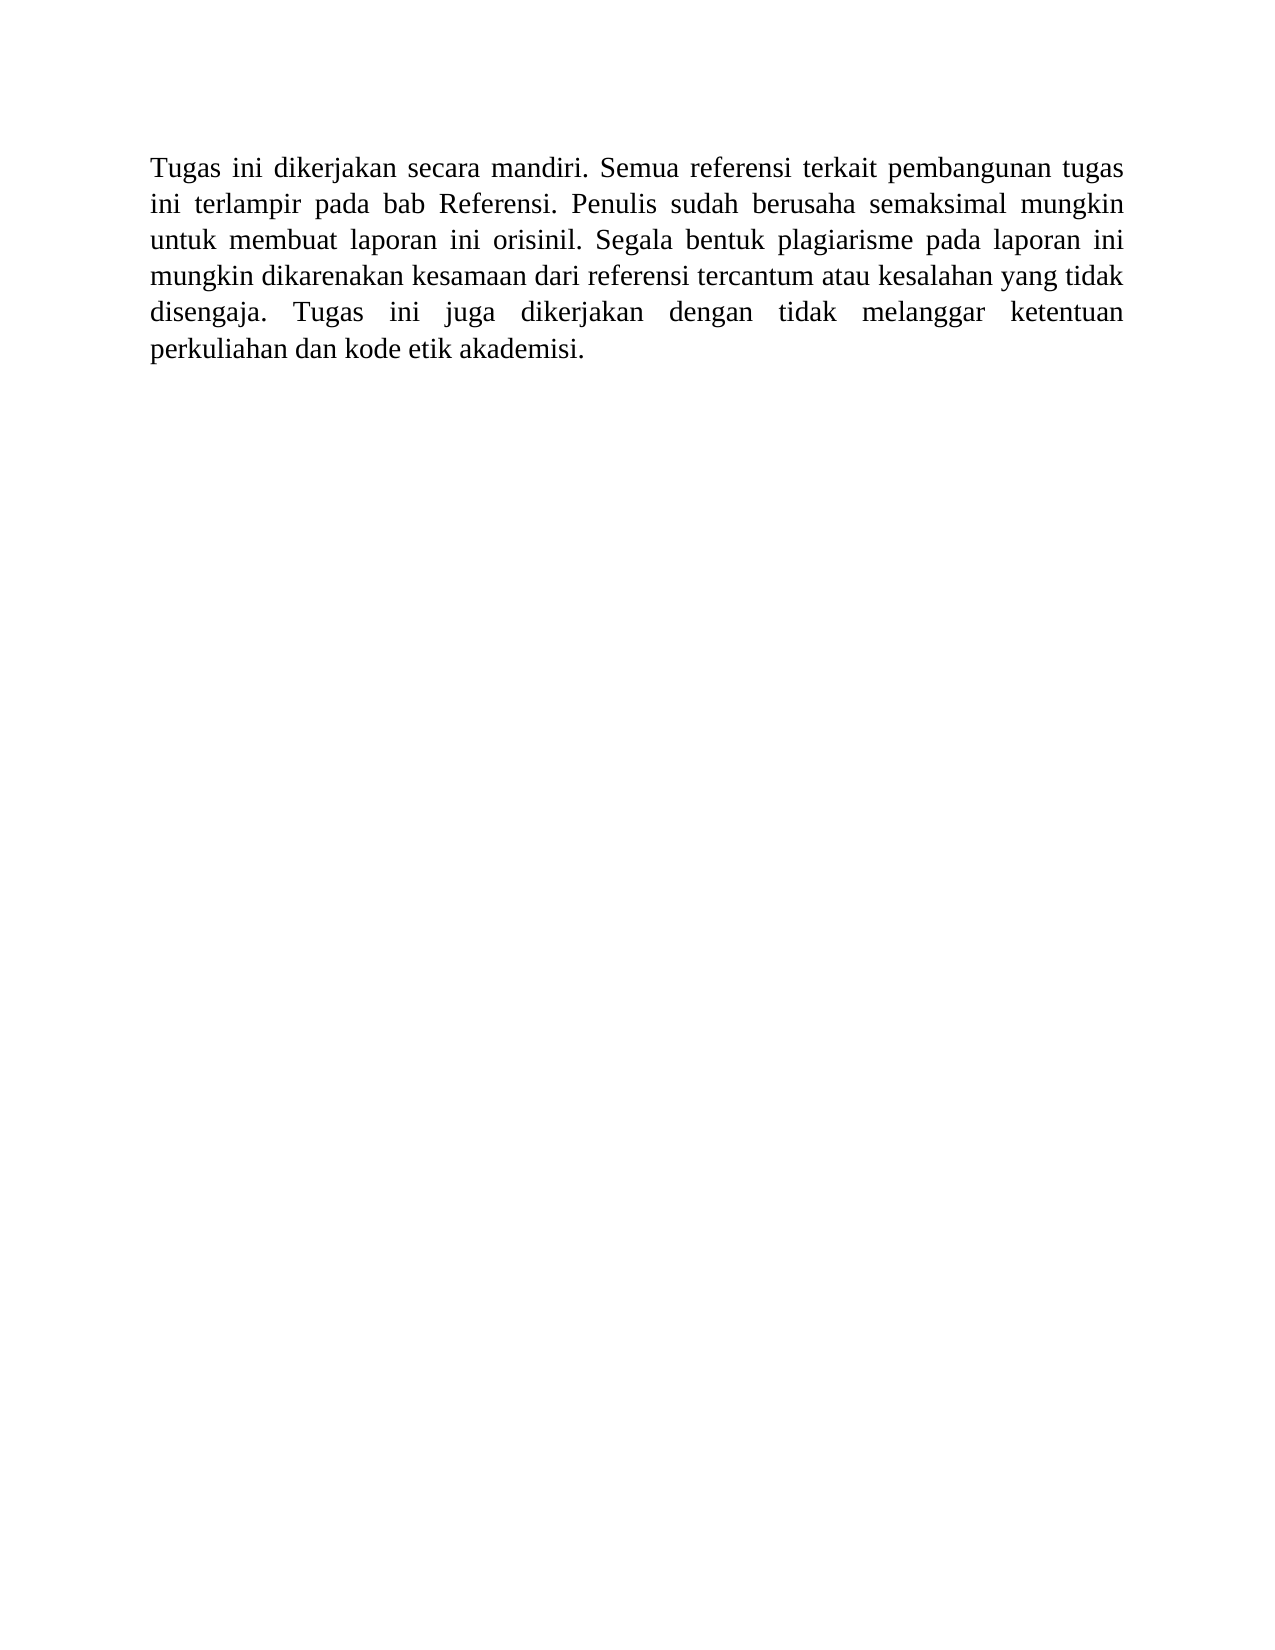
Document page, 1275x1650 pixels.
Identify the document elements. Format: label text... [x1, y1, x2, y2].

text Tugas ini dikerjakan secara mandiri. Semua referensi terkait pembangunan tugas ini terlampir pada bab Referensi. Penulis sudah berusaha semaksimal mungkin untuk membuat laporan ini orisinil. Segala bentuk plagiarisme pada laporan ini mungkin dikarenakan kesamaan dari referensi tercantum atau kesalahan yang tidak disengaja. Tugas ini juga dikerjakan dengan tidak melanggar ketentuan perkuliahan dan kode etik akademisi. [150, 150, 1125, 364]
